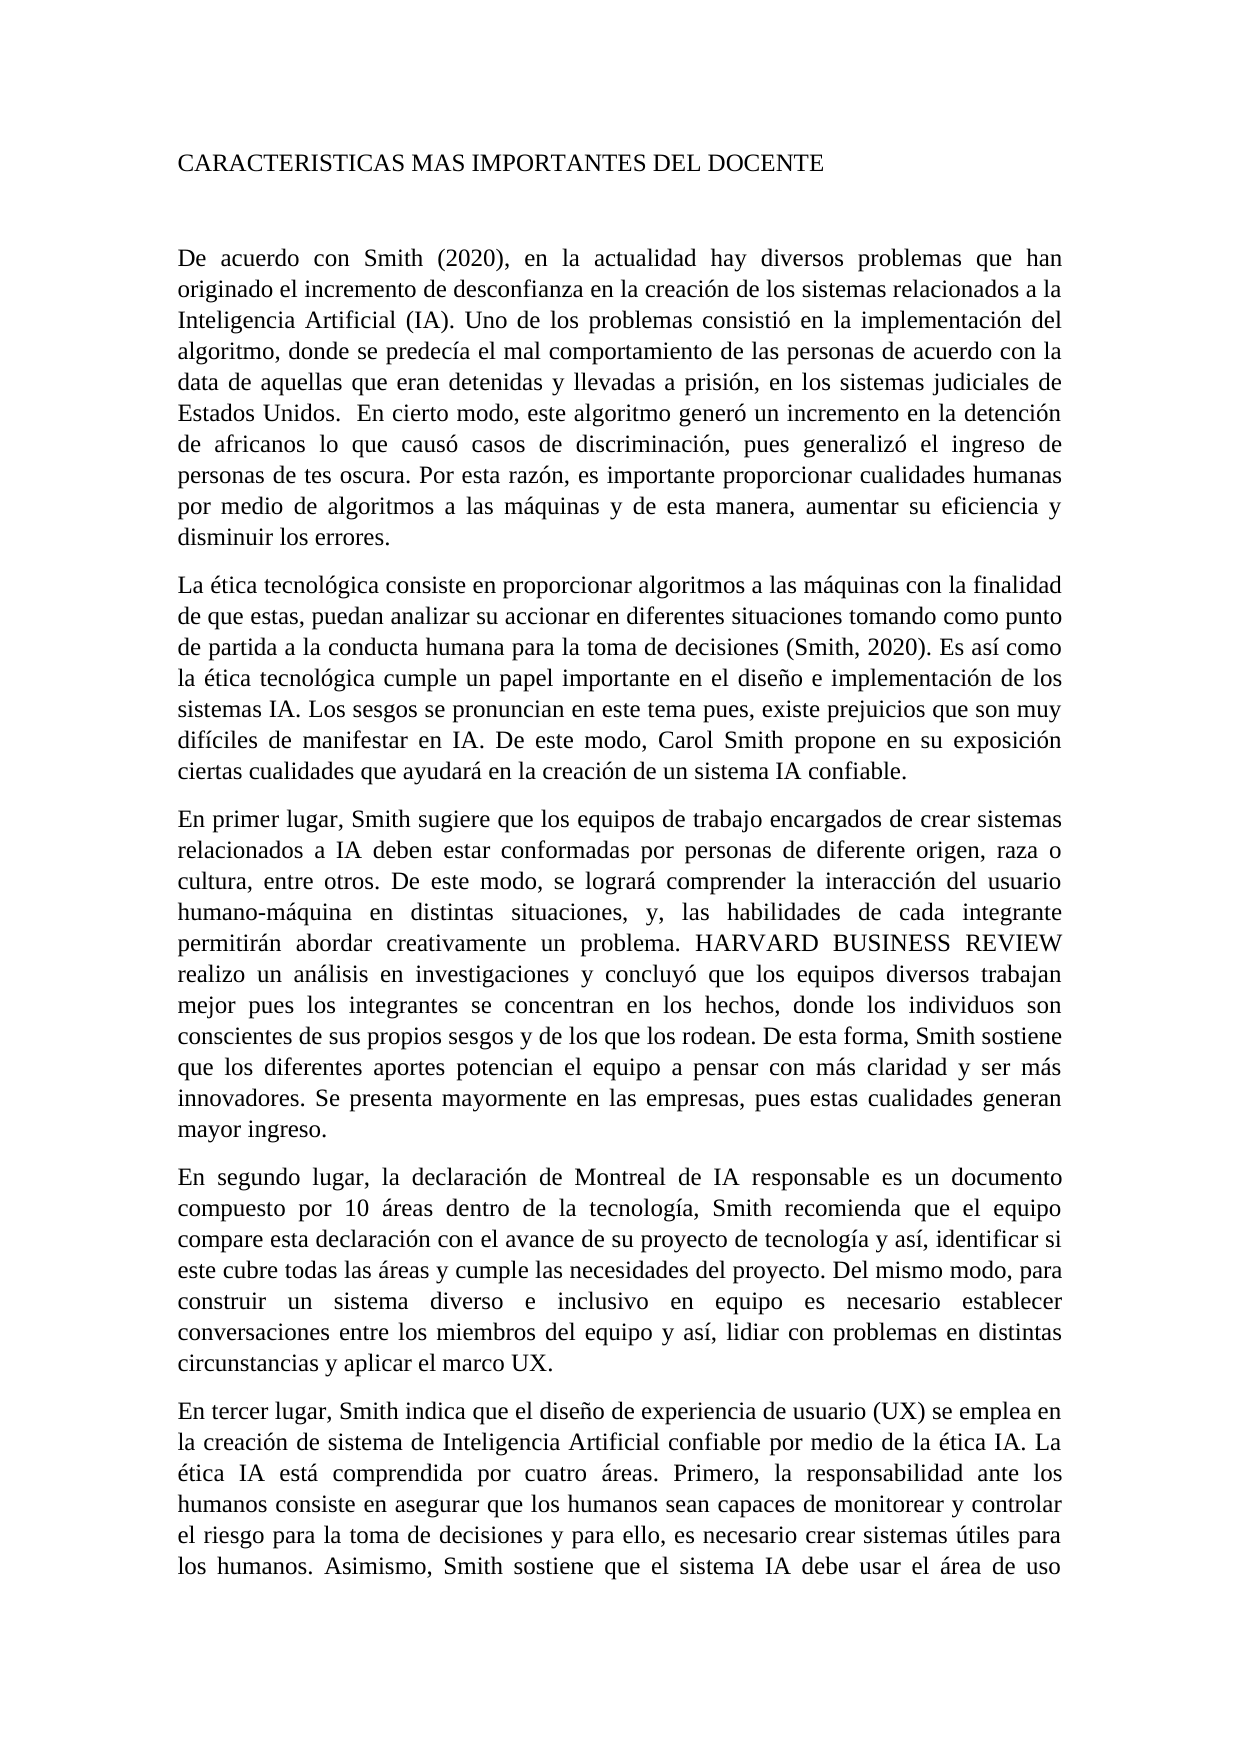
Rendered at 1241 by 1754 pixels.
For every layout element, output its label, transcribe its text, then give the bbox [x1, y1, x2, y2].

text CARACTERISTICAS MAS IMPORTANTES DEL DOCENTE [177, 148, 1063, 176]
text En segundo lugar, la declaración de Montreal de IA responsable es un documento compuesto por 10 áreas dentro de la tecnología, Smith recomienda que el equipo compare esta declaración con el avance de su proyecto de tecnología y así, identificar si este cubre todas las áreas y cumple las necesidades del proyecto. Del mismo modo, para construir un sistema diverso e inclusivo en equipo es necesario establecer conversaciones entre los miembros del equipo y así, lidiar con problemas en distintas circunstancias y aplicar el marco UX. [177, 1162, 1063, 1377]
text La ética tecnológica consiste en proporcionar algoritmos a las máquinas con la finalidad de que estas, puedan analizar su accionar en diferentes situaciones tomando como punto de partida a la conducta humana para la toma de decisiones (Smith, 2020). Es así como la ética tecnológica cumple un papel importante en el diseño e implementación de los sistemas IA. Los sesgos se pronuncian en este tema pues, existe prejuicios que son muy difíciles de manifestar en IA. De este modo, Carol Smith propone en su exposición ciertas cualidades que ayudará en la creación de un sistema IA confiable. [177, 570, 1063, 785]
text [177, 1396, 1063, 1580]
text En primer lugar, Smith sugiere que los equipos de trabajo encargados de crear sistemas relacionados a IA deben estar conformadas por personas de diferente origen, raza o cultura, entre otros. De este modo, se logrará comprender la interacción del usuario humano-máquina en distintas situaciones, y, las habilidades de cada integrante permitirán abordar creativamente un problema. HARVARD BUSINESS REVIEW realizo un análisis en investigaciones y concluyó que los equipos diversos trabajan mejor pues los integrantes se concentran en los hechos, donde los individuos son conscientes de sus propios sesgos y de los que los rodean. De esta forma, Smith sostiene que los diferentes aportes potencian el equipo a pensar con más claridad y ser más innovadores. Se presenta mayormente en las empresas, pues estas cualidades generan mayor ingreso. [177, 804, 1063, 1143]
text De acuerdo con Smith (2020), en la actualidad hay diversos problemas que han originado el incremento de desconfianza en la creación de los sistemas relacionados a la Inteligencia Artificial (IA). Uno de los problemas consistió en la implementación del algoritmo, donde se predecía el mal comportamiento de las personas de acuerdo con la data de aquellas que eran detenidas y llevadas a prisión, en los sistemas judiciales de Estados Unidos. En cierto modo, este algoritmo generó un incremento en la detención de africanos lo que causó casos de discriminación, pues generalizó el ingreso de personas de tes oscura. Por esta razón, es importante proporcionar cualidades humanas por medio de algoritmos a las máquinas y de esta manera, aumentar su eficiencia y disminuir los errores. [177, 243, 1063, 551]
